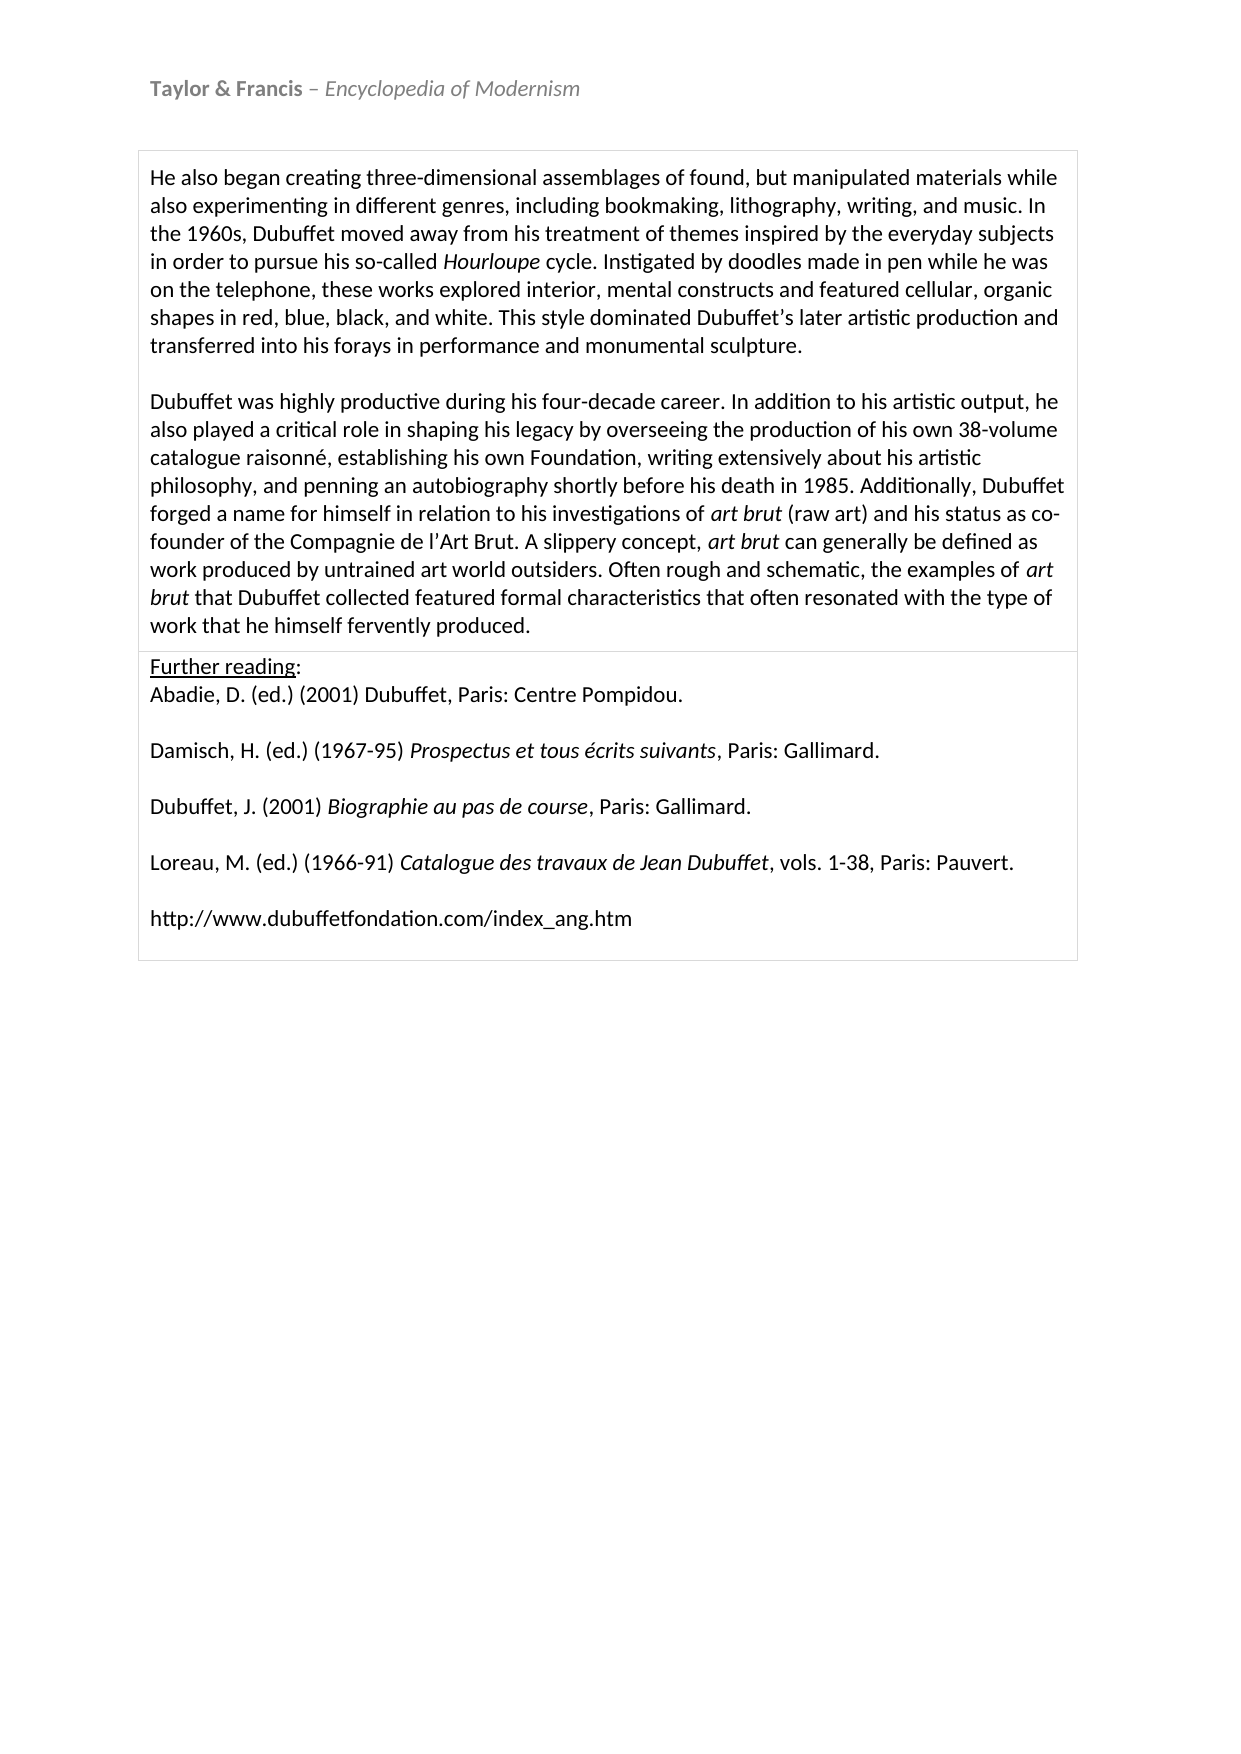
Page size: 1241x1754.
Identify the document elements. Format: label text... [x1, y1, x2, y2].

table_cell Further reading: [139, 652, 1077, 960]
